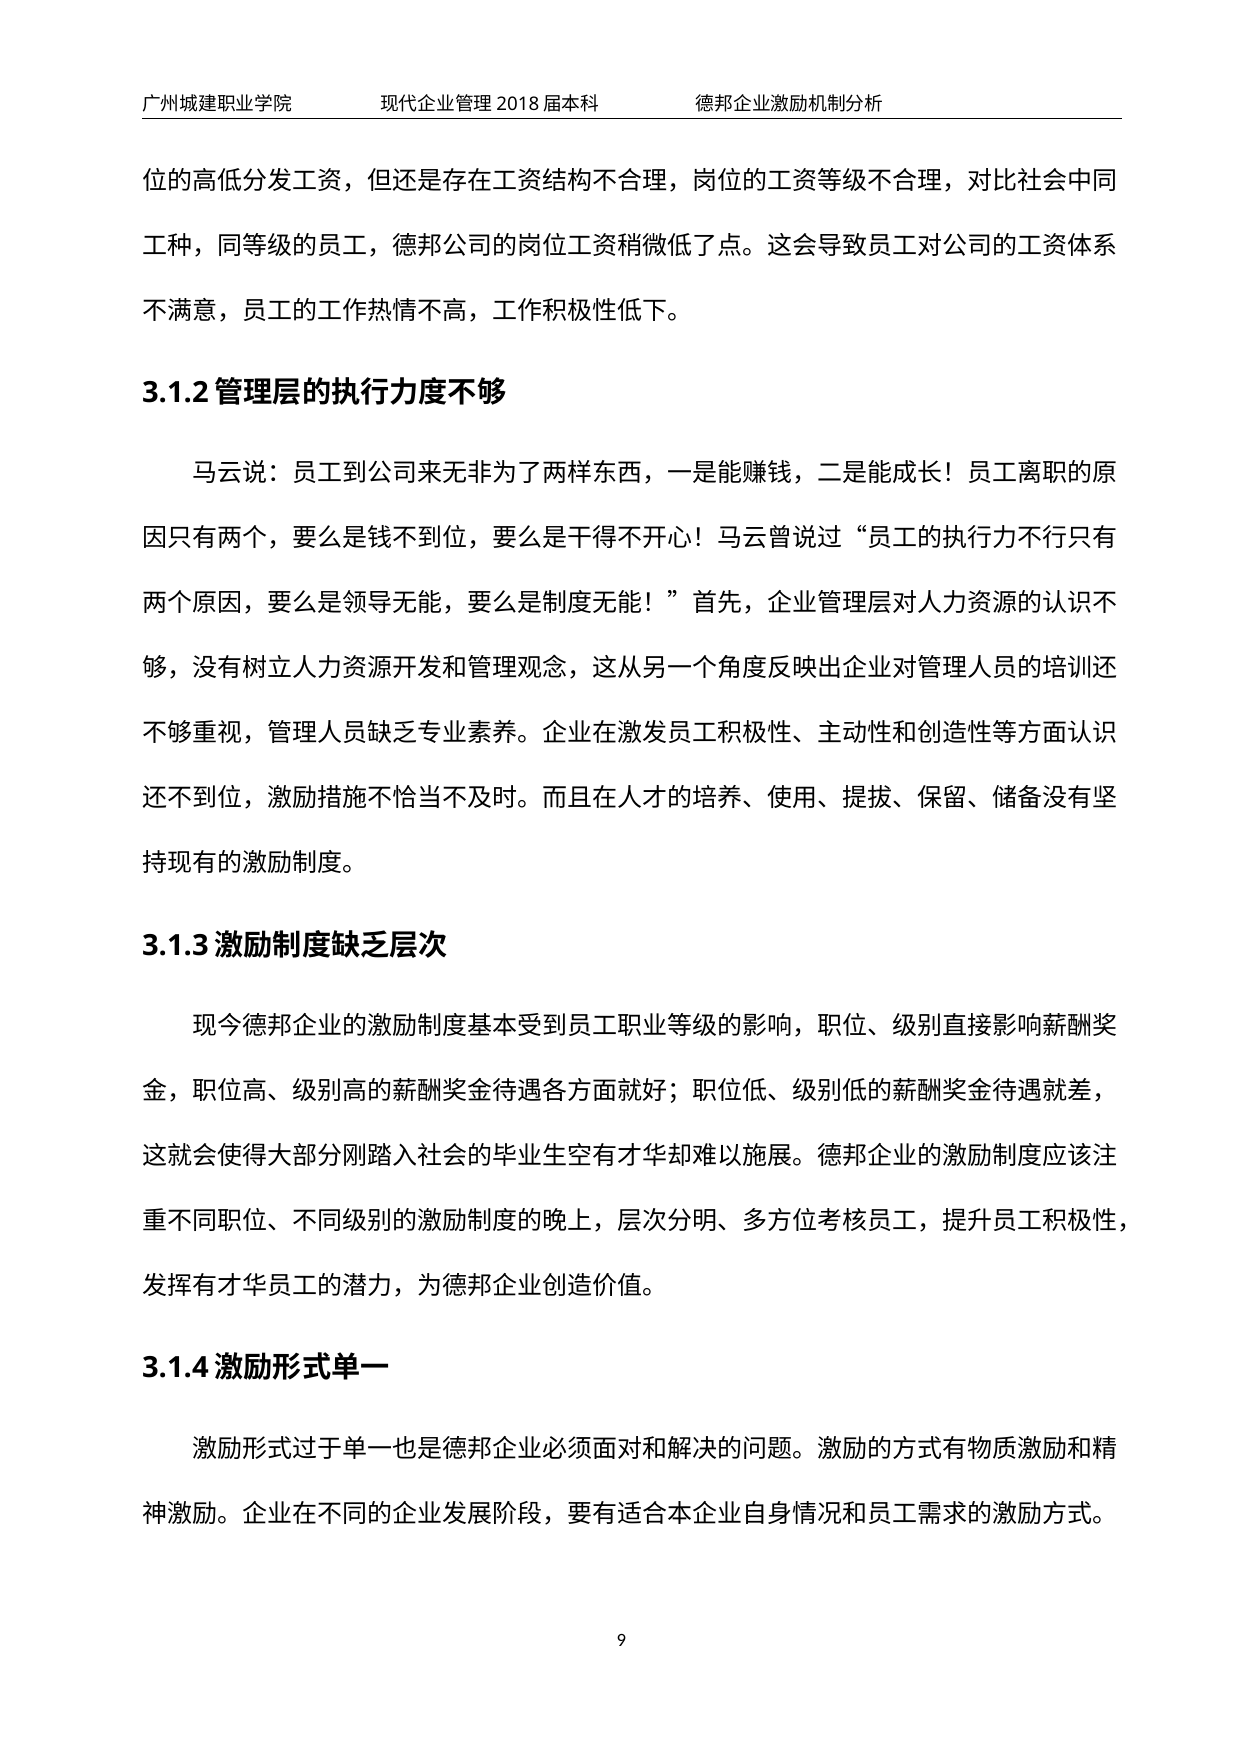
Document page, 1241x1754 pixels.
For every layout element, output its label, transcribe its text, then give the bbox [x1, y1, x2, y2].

text 马云说：员工到公司来无非为了两样东西，一是能赚钱，二是能成长！员工离职的原因只有两个，要么是钱不到位，要么是干得不开心！马云曾说过“员工的执行力不行只有两个原因，要么是领导无能，要么是制度无能！”首先，企业管理层对人力资源的认识不够，没有树立人力资源开发和管理观念，这从另一个角度反映出企业对管理人员的培训还不够重视，管理人员缺乏专业素养。企业在激发员工积极性、主动性和创造性等方面认识还不到位，激励措施不恰当不及时。而且在人才的培养、使用、提拔、保留、储备没有坚持现有的激励制度。 [142, 438, 1122, 893]
text 现今德邦企业的激励制度基本受到员工职业等级的影响，职位、级别直接影响薪酬奖金，职位高、级别高的薪酬奖金待遇各方面就好；职位低、级别低的薪酬奖金待遇就差，这就会使得大部分刚踏入社会的毕业生空有才华却难以施展。德邦企业的激励制度应该注重不同职位、不同级别的激励制度的晚上，层次分明、多方位考核员工，提升员工积极性，发挥有才华员工的潜力，为德邦企业创造价值。 [142, 991, 1122, 1316]
text 3.1.4激励形式单一 [142, 1332, 1122, 1397]
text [142, 1414, 1122, 1544]
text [142, 146, 1122, 341]
text 3.1.3激励制度缺乏层次 [142, 910, 1122, 975]
text 3.1.2管理层的执行力度不够 [142, 357, 1122, 422]
